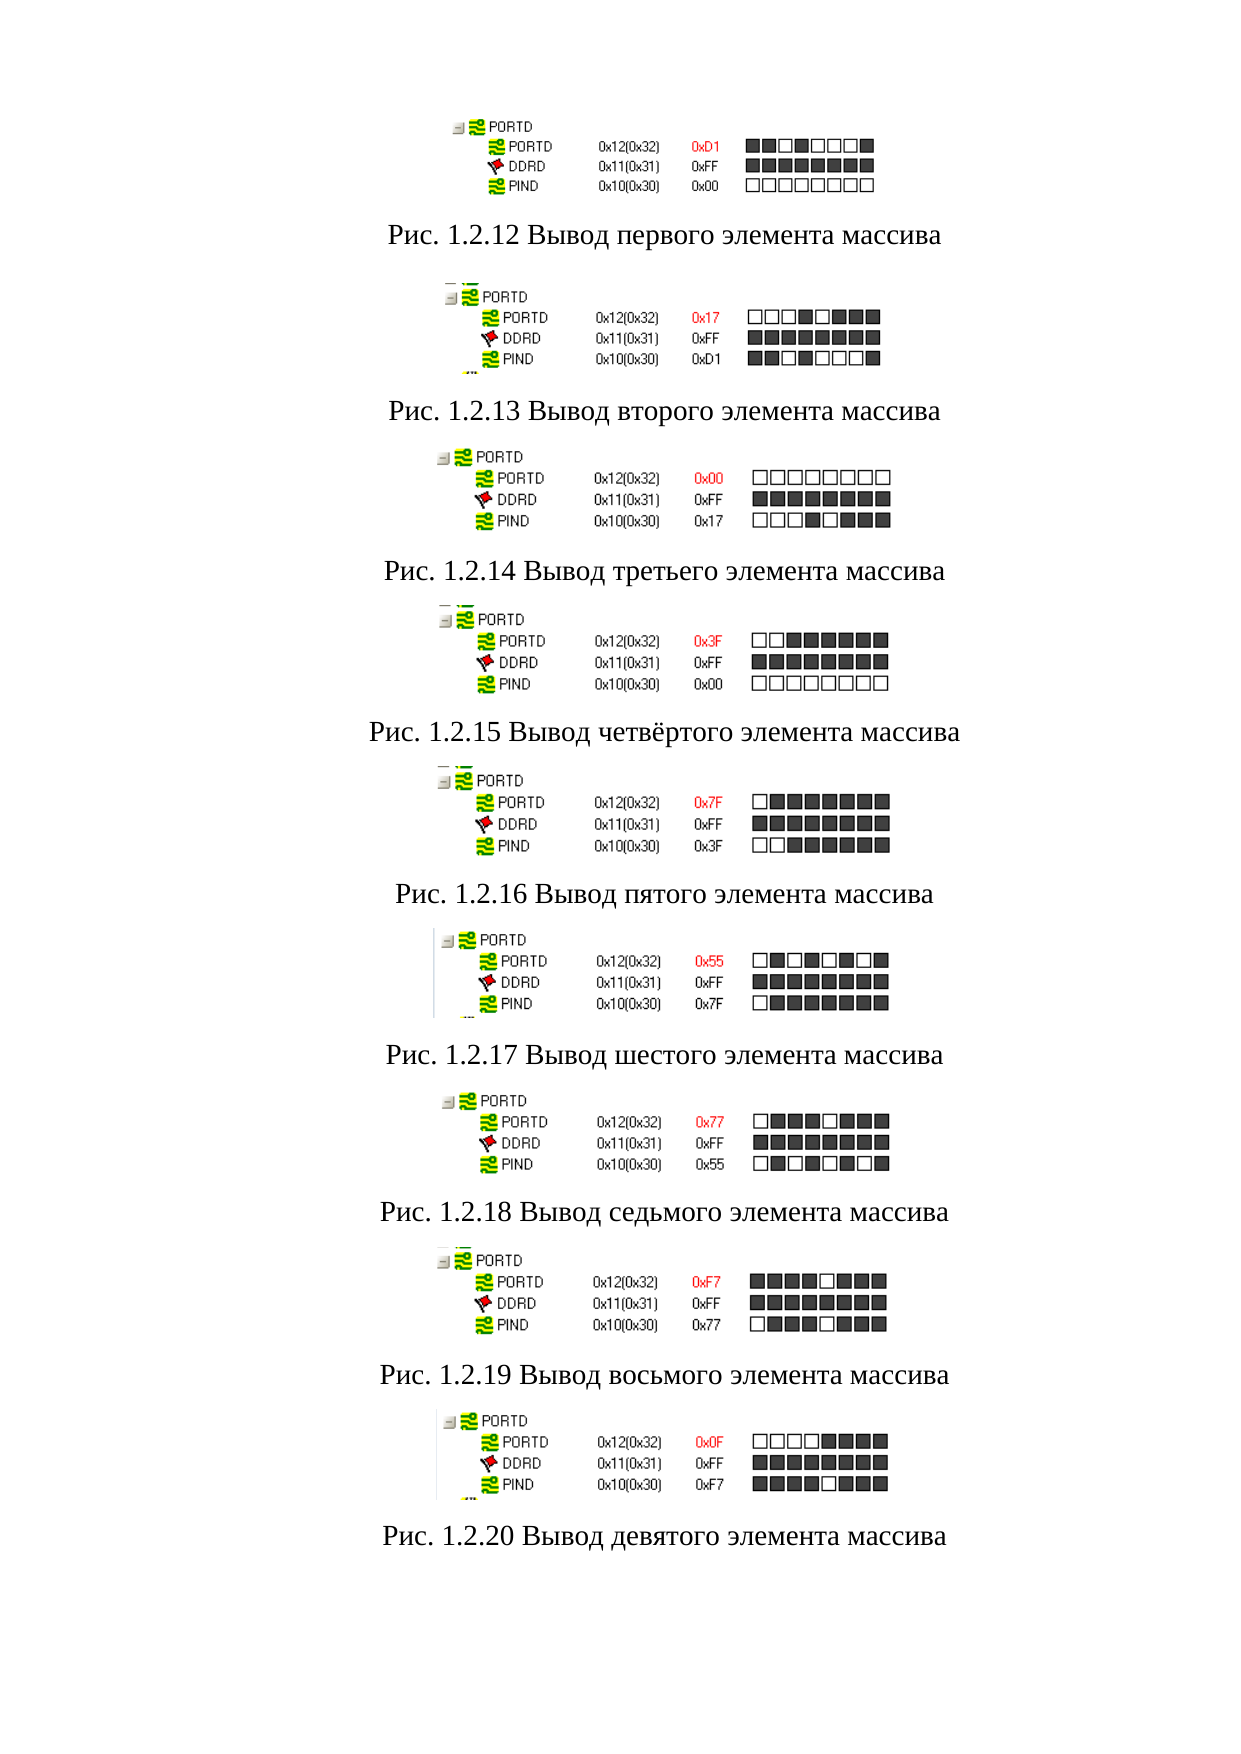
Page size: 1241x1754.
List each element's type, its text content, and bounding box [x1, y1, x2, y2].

picture [438, 283, 891, 374]
text Рис. 1.2.15 Вывод четвёртого элемента массива [177, 714, 1152, 748]
picture [431, 445, 898, 534]
picture [433, 766, 896, 858]
picture [447, 118, 882, 198]
picture [437, 605, 892, 696]
text Рис. 1.2.12 Вывод первого элемента массива [177, 217, 1152, 250]
picture [436, 1089, 893, 1176]
picture [433, 928, 895, 1018]
text Рис. 1.2.16 Вывод пятого элемента массива [177, 876, 1152, 909]
text Рис. 1.2.18 Вывод седьмого элемента массива [177, 1194, 1152, 1228]
text Рис. 1.2.13 Вывод второго элемента массива [177, 393, 1152, 426]
text Рис. 1.2.17 Вывод шестого элемента массива [177, 1037, 1152, 1070]
text Рис. 1.2.19 Вывод восьмого элемента массива [177, 1357, 1152, 1390]
picture [436, 1409, 893, 1500]
picture [430, 1247, 899, 1338]
text Рис. 1.2.20 Вывод девятого элемента массива [177, 1518, 1152, 1552]
text Рис. 1.2.14 Вывод третьего элемента массива [177, 553, 1152, 586]
